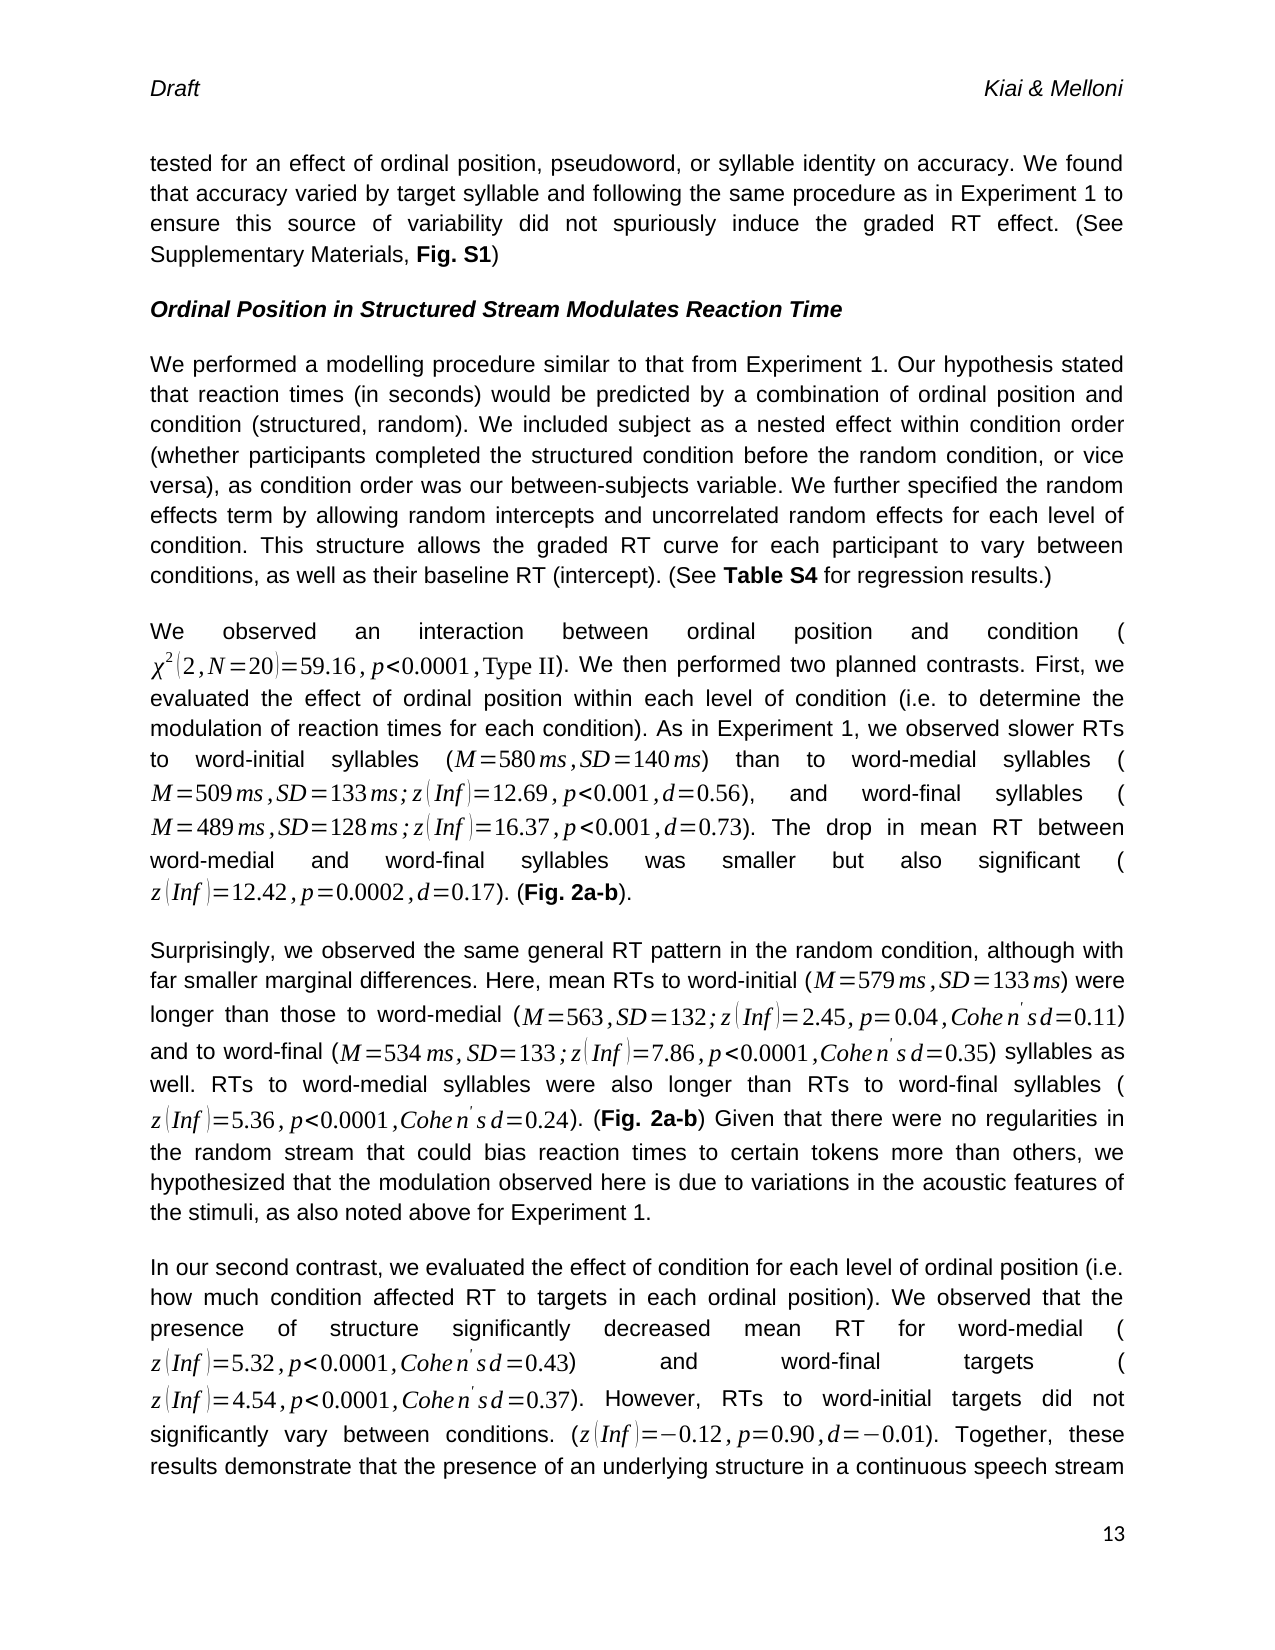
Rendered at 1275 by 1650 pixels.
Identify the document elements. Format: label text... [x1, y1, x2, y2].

text Ordinal Position in Structured Stream Modulates Reaction Time [150, 296, 1125, 322]
text We performed a modelling procedure similar to that from Experiment 1. Our hypothesis stated that reaction times (in seconds) would be predicted by a combination of ordinal position and condition (structured, random). We included subject as a nested effect within condition order (whether participants completed the structured condition before the random condition, or vice versa), as condition order was our between-subjects variable. We further specified the random effects term by allowing random intercepts and uncorrelated random effects for each level of condition. This structure allows the graded RT curve for each participant to vary between conditions, as well as their baseline RT (intercept). (See Table S4 for regression results.) [150, 351, 1125, 589]
text Surprisingly, we observed the same general RT pattern in the random condition, although with far smaller marginal differences. Here, mean RTs to word-initial () were longer than those to word-medial () and to word-final () syllables as well. RTs to word-medial syllables were also longer than RTs to word-final syllables (). (Fig. 2a-b) Given that there were no regularities in the random stream that could bias reaction times to certain tokens more than others, we hypothesized that the modulation observed here is due to variations in the acoustic features of the stimuli, as also noted above for Experiment 1. [150, 937, 1125, 1225]
text We observed an interaction between ordinal position and condition (). We then performed two planned contrasts. First, we evaluated the effect of ordinal position within each level of condition (i.e. to determine the modulation of reaction times for each condition). As in Experiment 1, we observed slower RTs to word-initial syllables () than to word-medial syllables (), and word-final syllables (). The drop in mean RT between word-medial and word-final syllables was smaller but also significant (). (Fig. 2a-b). [150, 618, 1125, 908]
